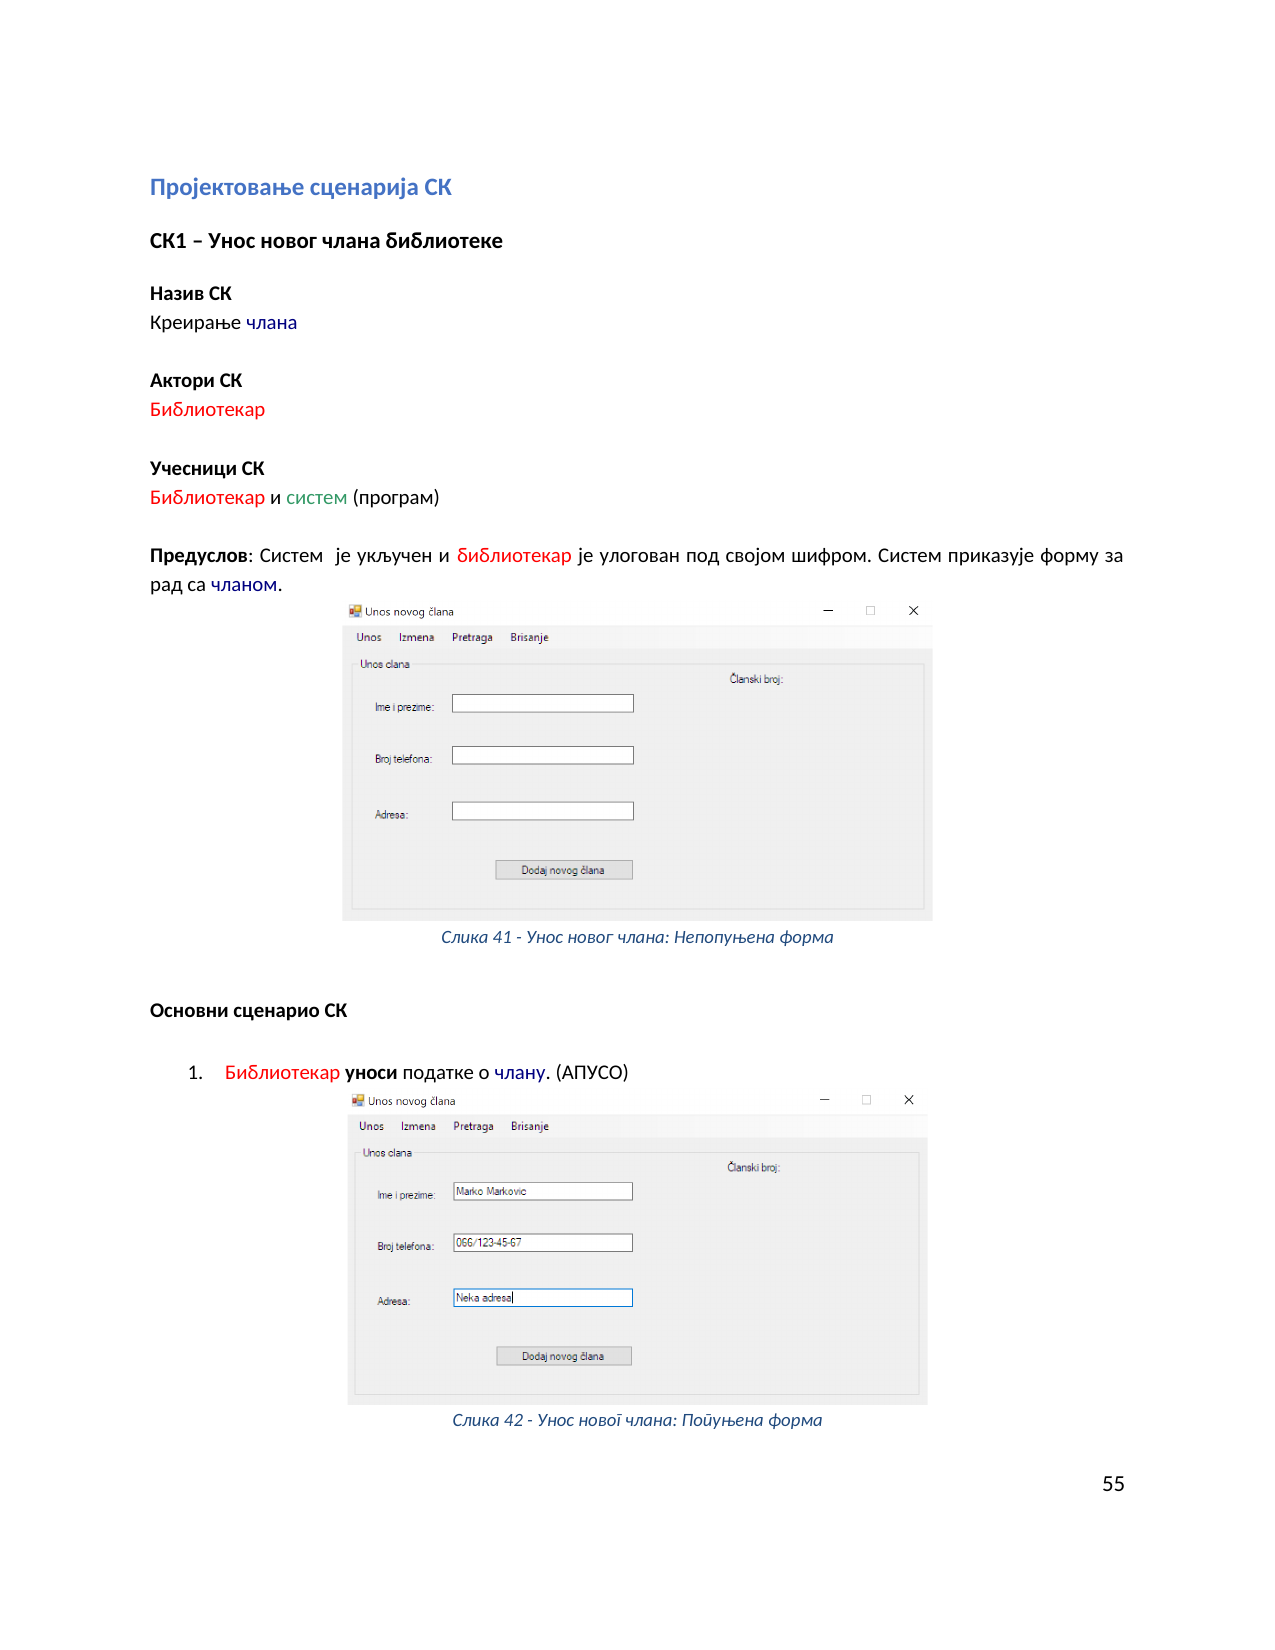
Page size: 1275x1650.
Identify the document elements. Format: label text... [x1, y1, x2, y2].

subtitle Пројектовање сценарија СК [150, 171, 1125, 201]
picture [342, 600, 933, 921]
text Библиотекар [150, 396, 1125, 422]
text Учесници СК [150, 455, 1125, 480]
text СК1 – Унос новог члана библиотеке [150, 227, 1125, 255]
list Библиотекар уноси податке о члану. (АПУСО) [187, 1059, 1125, 1084]
text Основни сценарио СК [150, 998, 1125, 1023]
text Назив СК [150, 280, 1125, 305]
picture [347, 1088, 928, 1405]
text Актори СК [150, 367, 1125, 393]
text Библиотекар и систем (програм) [150, 484, 1125, 509]
text Креирање члана [150, 309, 1125, 334]
text Предуслов: Систем је укључен и библиотекар je улогован под својом шифром. Систем приказује форму за рад са чланом. [150, 542, 1125, 597]
